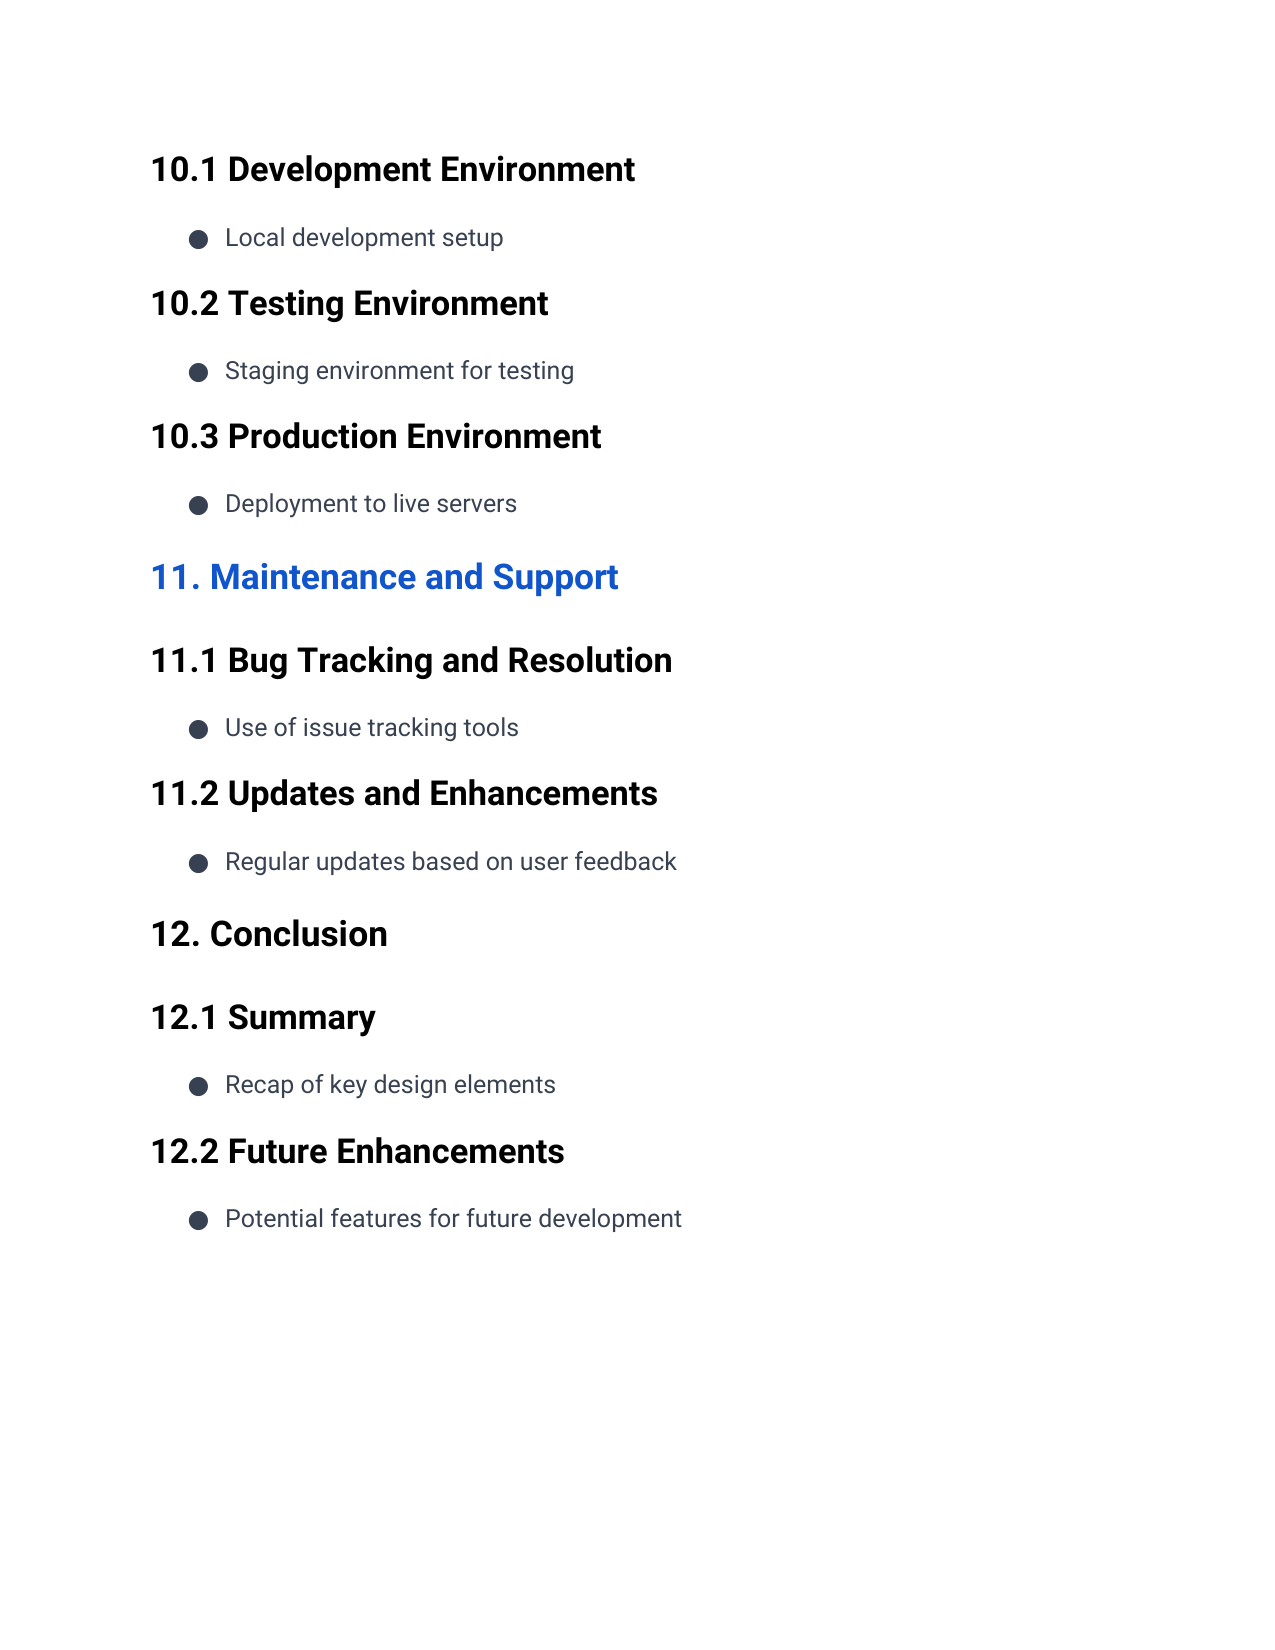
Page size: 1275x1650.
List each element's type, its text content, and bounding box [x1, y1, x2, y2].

subtitle 12.2 Future Enhancements [150, 1131, 1125, 1172]
list Potential features for future development [187, 1204, 1125, 1233]
list Use of issue tracking tools [187, 713, 1125, 743]
subtitle 10.2 Testing Environment [150, 283, 1125, 324]
subtitle 11.1 Bug Tracking and Resolution [150, 641, 1125, 681]
list Local development setup [187, 223, 1125, 252]
subtitle 11. Maintenance and Support [150, 556, 1125, 598]
subtitle 12. Conclusion [150, 913, 1125, 955]
list Regular updates based on user feedback [187, 847, 1125, 876]
list Deployment to live servers [187, 489, 1125, 519]
list Recap of key design elements [187, 1071, 1125, 1100]
subtitle 10.3 Production Environment [150, 417, 1125, 457]
subtitle 10.1 Development Environment [150, 150, 1125, 190]
subtitle 11.2 Updates and Enhancements [150, 774, 1125, 814]
subtitle 12.1 Summary [150, 998, 1125, 1038]
list Staging environment for testing [187, 356, 1125, 385]
